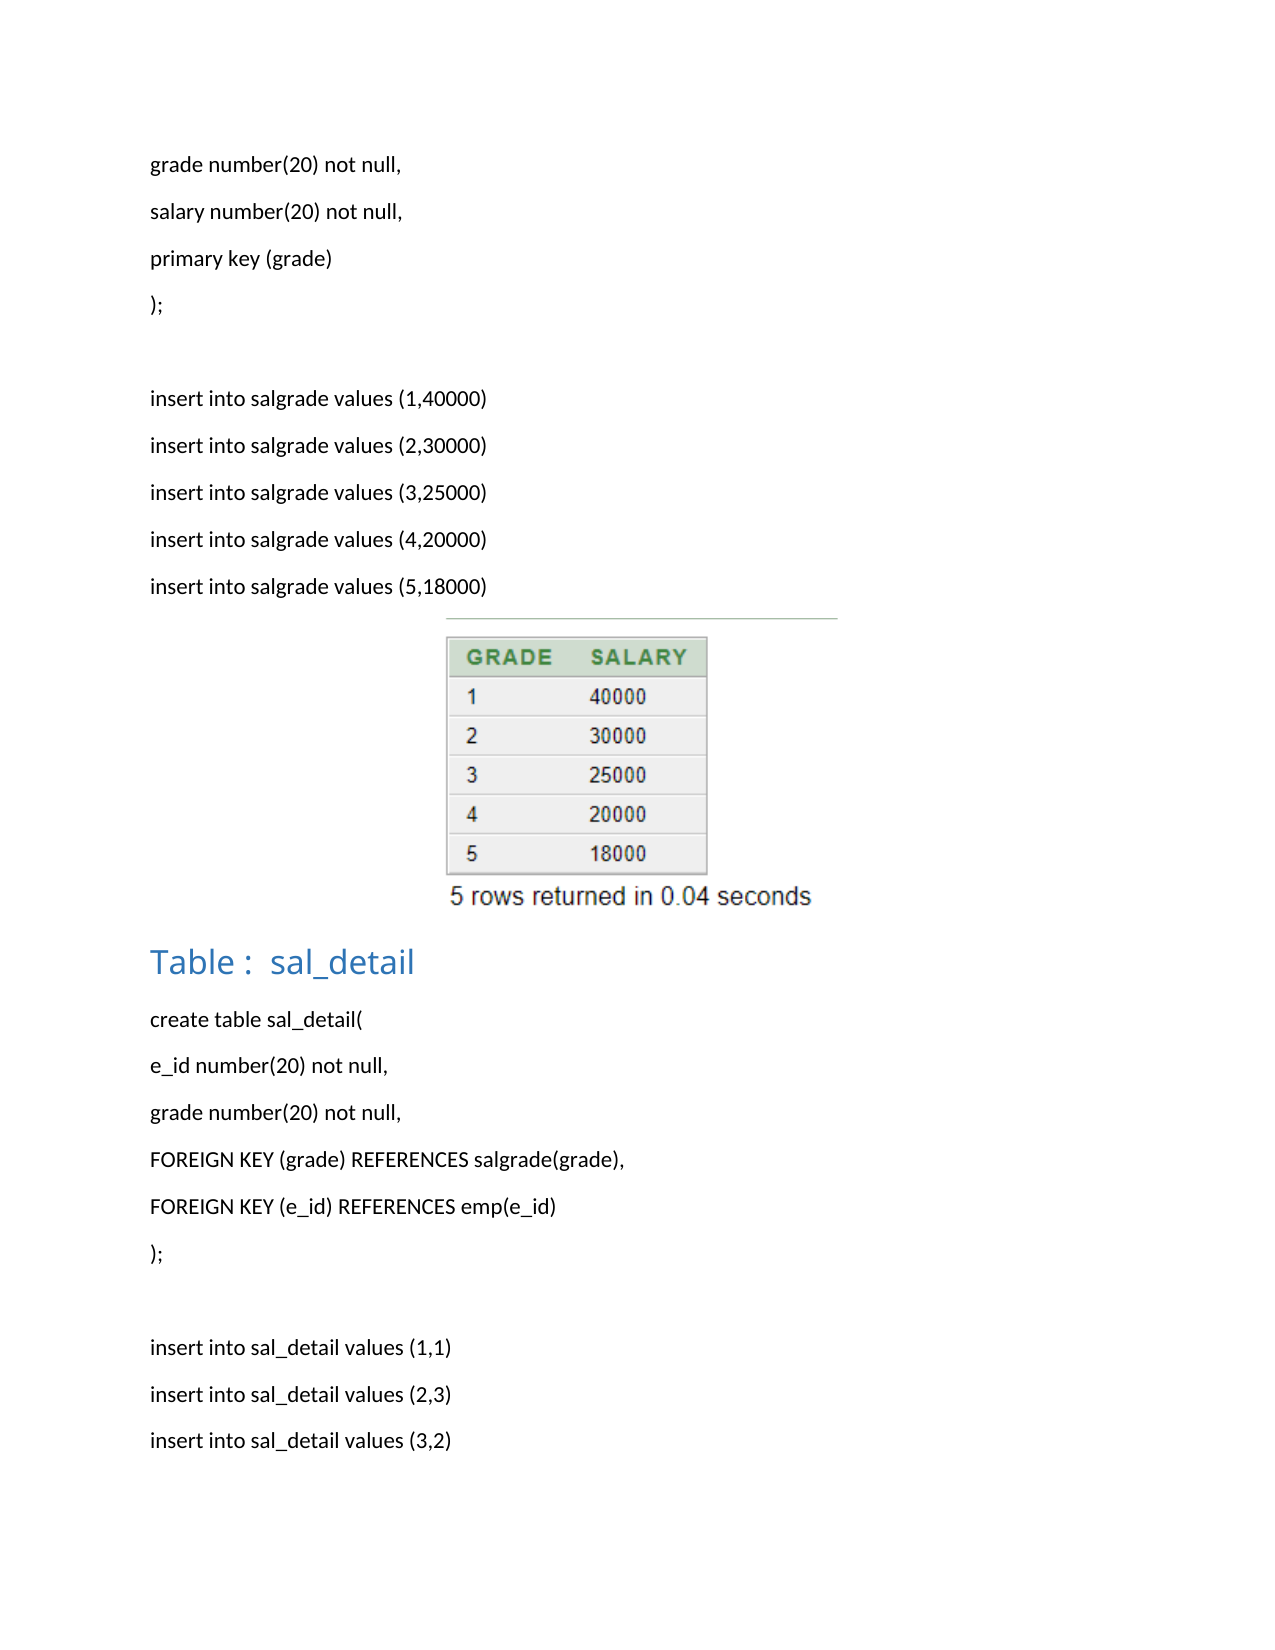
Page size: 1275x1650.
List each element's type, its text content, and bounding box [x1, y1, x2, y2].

text insert into salgrade values (1,40000) [150, 384, 1125, 412]
text Table : sal_detail [150, 939, 1125, 984]
picture [437, 618, 838, 921]
text primary key (grade) [150, 244, 1125, 272]
text ); [150, 291, 1125, 319]
text insert into sal_detail values (1,1) [150, 1333, 1125, 1361]
text salary number(20) not null, [150, 197, 1125, 225]
text insert into sal_detail values (2,3) [150, 1380, 1125, 1408]
text insert into salgrade values (3,25000) [150, 478, 1125, 506]
text insert into sal_detail values (3,2) [150, 1427, 1125, 1455]
text grade number(20) not null, [150, 1098, 1125, 1127]
text ); [150, 1239, 1125, 1267]
text insert into salgrade values (4,20000) [150, 525, 1125, 553]
text FOREIGN KEY (grade) REFERENCES salgrade(grade), [150, 1145, 1125, 1173]
text grade number(20) not null, [150, 150, 1125, 178]
text insert into salgrade values (5,18000) [150, 572, 1125, 600]
text create table sal_detail( [150, 1005, 1125, 1033]
text e_id number(20) not null, [150, 1052, 1125, 1080]
text insert into salgrade values (2,30000) [150, 431, 1125, 459]
text FOREIGN KEY (e_id) REFERENCES emp(e_id) [150, 1192, 1125, 1220]
